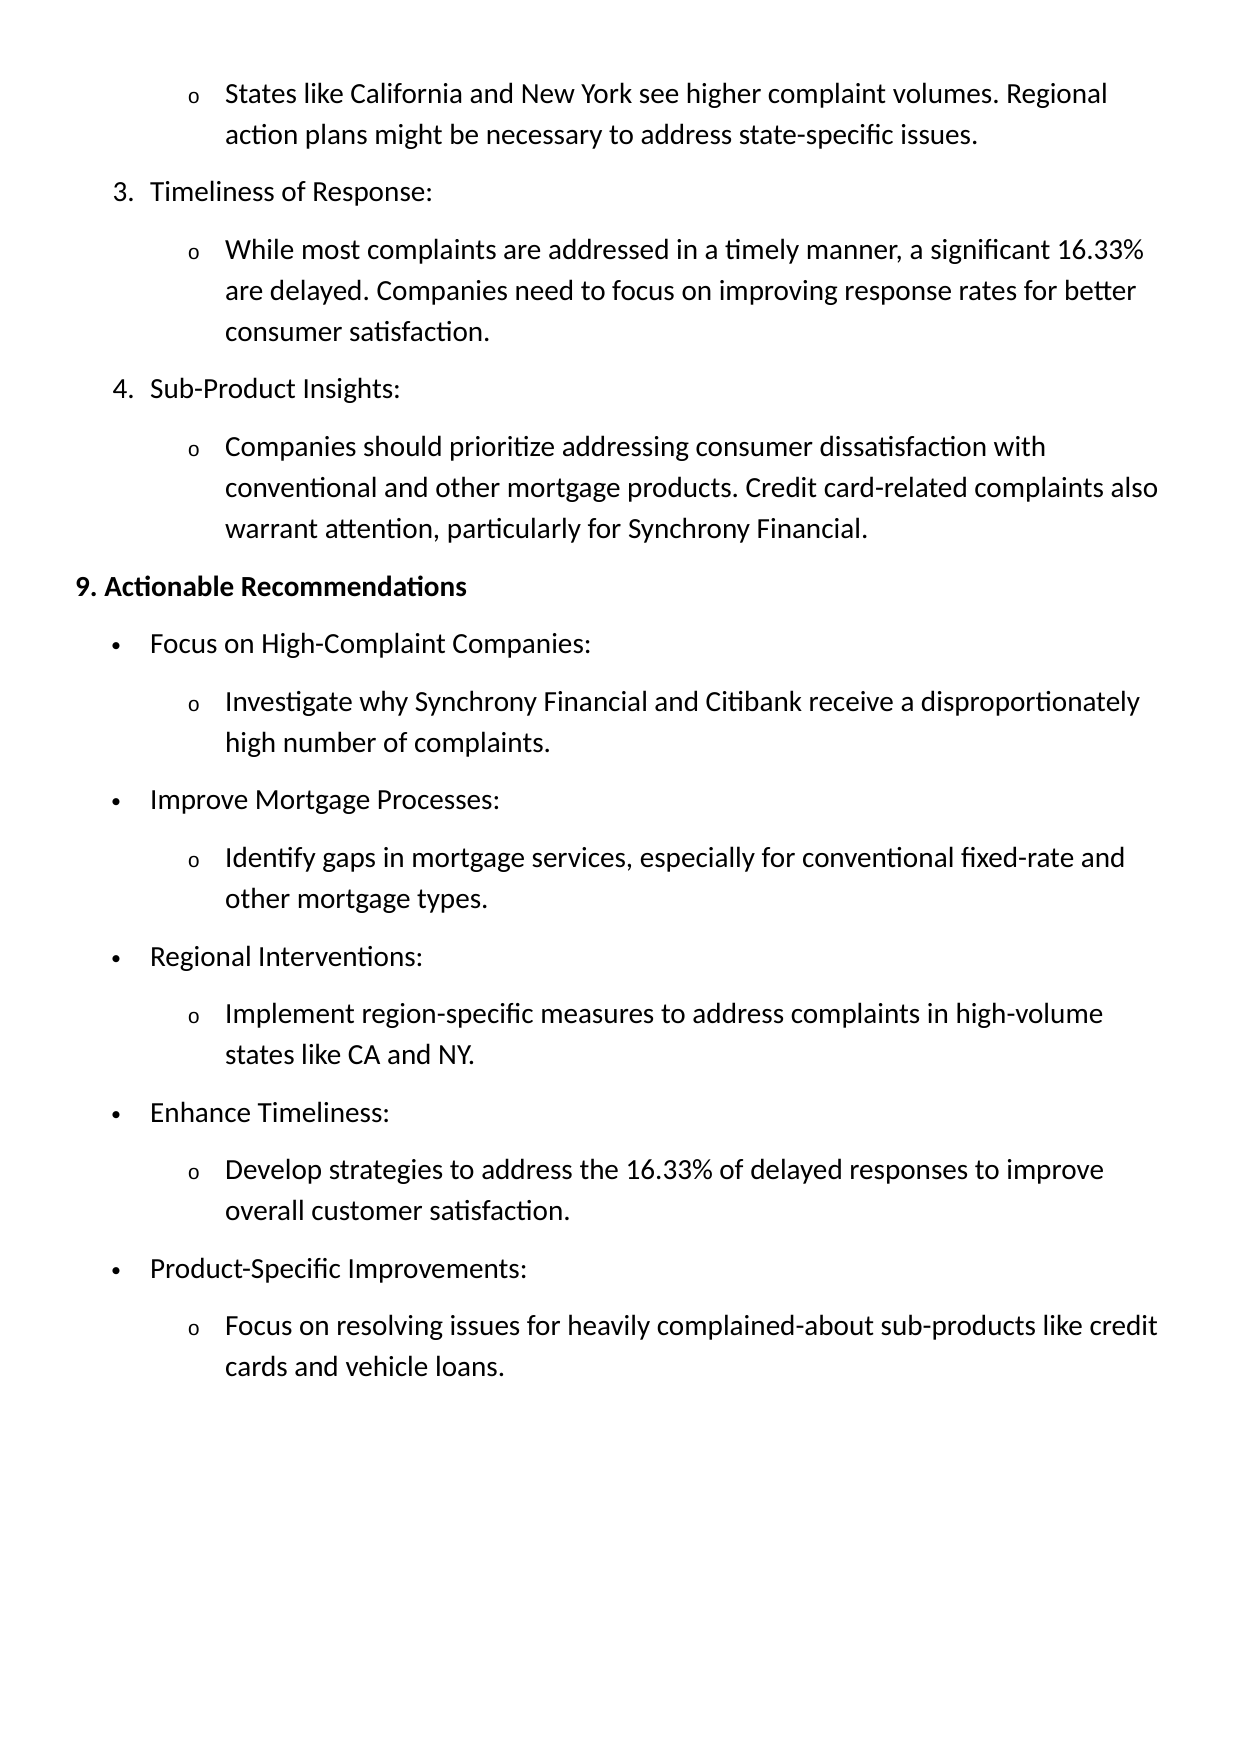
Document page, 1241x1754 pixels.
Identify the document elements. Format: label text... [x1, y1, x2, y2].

list Focus on High-Complaint Companies: [112, 625, 1165, 661]
list Develop strategies to address the 16.33% of delayed responses to improve overall customer satisfaction. [187, 1151, 1165, 1228]
list Enhance Timeliness: [112, 1094, 1165, 1129]
list Investigate why Synchrony Financial and Citibank receive a disproportionately high number of complaints. [187, 683, 1165, 759]
list Focus on resolving issues for heavily complained-about sub-products like credit cards and vehicle loans. [187, 1307, 1165, 1384]
list Companies should prioritize addressing consumer dissatisfaction with conventional and other mortgage products. Credit card-related complaints also warrant attention, particularly for Synchrony Financial. [187, 428, 1165, 546]
list While most complaints are addressed in a timely manner, a significant 16.33% are delayed. Companies need to focus on improving response rates for better consumer satisfaction. [187, 231, 1165, 349]
list Identify gaps in mortgage services, especially for conventional fixed-rate and other mortgage types. [187, 839, 1165, 916]
list Product-Specific Improvements: [112, 1250, 1165, 1286]
list Sub-Product Insights: [112, 371, 1165, 406]
list Implement region-specific measures to address complaints in high-volume states like CA and NY. [187, 995, 1165, 1072]
list Regional Interventions: [112, 938, 1165, 973]
list Improve Mortgage Processes: [112, 781, 1165, 817]
list Timeliness of Response: [112, 173, 1165, 209]
list States like California and New York see higher complaint volumes. Regional action plans might be necessary to address state-specific issues. [187, 75, 1165, 152]
text 9. Actionable Recommendations [75, 568, 1165, 603]
